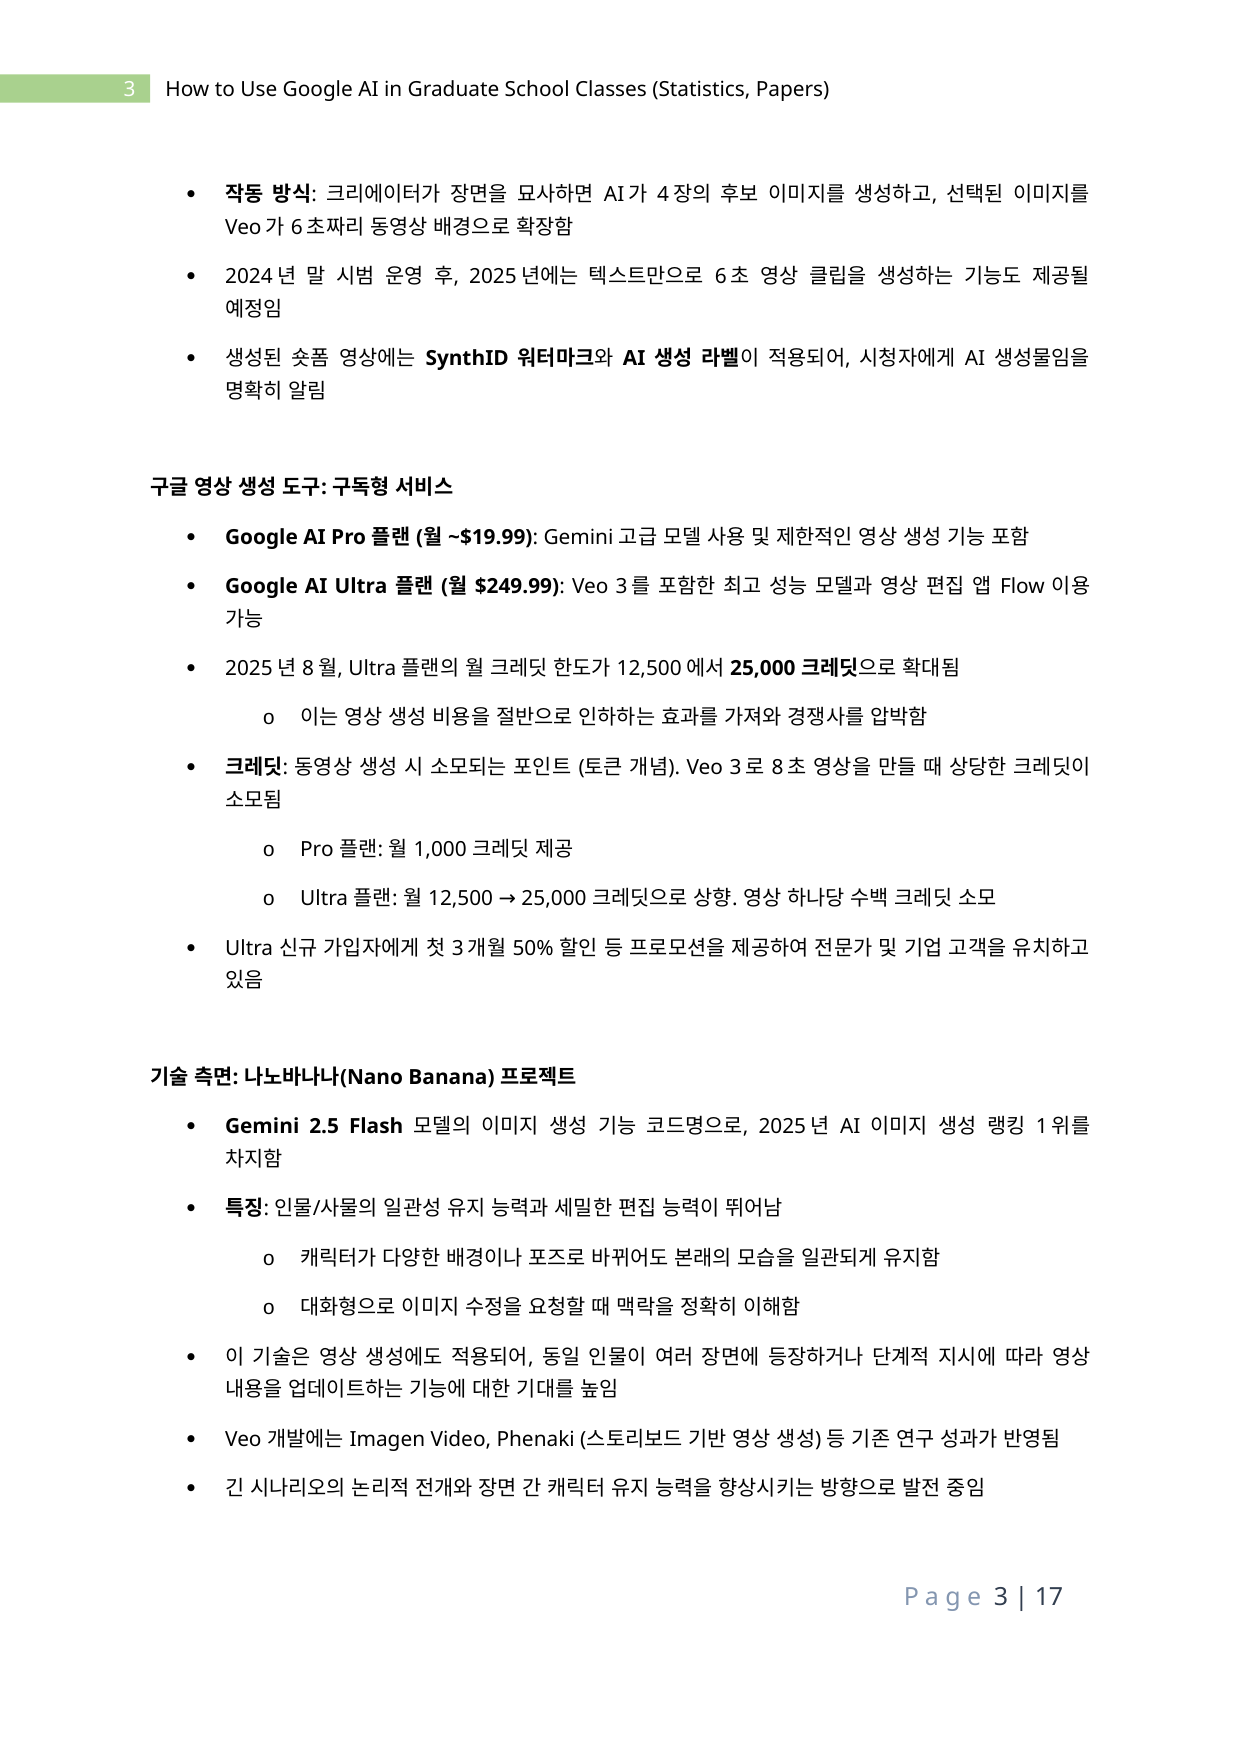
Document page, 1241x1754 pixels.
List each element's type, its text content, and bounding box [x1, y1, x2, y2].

list 이는 영상 생성 비용을 절반으로 인하하는 효과를 가져와 경쟁사를 압박함 [262, 701, 1090, 731]
list Ultra 플랜: 월 12,500 → 25,000 크레딧으로 상향. 영상 하나당 수백 크레딧 소모 [262, 882, 1090, 912]
list Gemini 2.5 Flash 모델의 이미지 생성 기능 코드명으로, 2025년 AI 이미지 생성 랭킹 1위를 차지함 [187, 1110, 1090, 1173]
list 크레딧: 동영상 생성 시 소모되는 포인트 (토큰 개념). Veo 3로 8초 영상을 만들 때 상당한 크레딧이 소모됨 [187, 750, 1090, 813]
list 특징: 인물/사물의 일관성 유지 능력과 세밀한 편집 능력이 뛰어남 [187, 1192, 1090, 1222]
list Ultra 신규 가입자에게 첫 3개월 50% 할인 등 프로모션을 제공하여 전문가 및 기업 고객을 유치하고 있음 [187, 931, 1090, 994]
list 생성된 숏폼 영상에는 SynthID 워터마크와 AI 생성 라벨이 적용되어, 시청자에게 AI 생성물임을 명확히 알림 [187, 341, 1090, 404]
list 긴 시나리오의 논리적 전개와 장면 간 캐릭터 유지 능력을 향상시키는 방향으로 발전 중임 [187, 1471, 1090, 1502]
list 작동 방식: 크리에이터가 장면을 묘사하면 AI가 4장의 후보 이미지를 생성하고, 선택된 이미지를 Veo가 6초짜리 동영상 배경으로 확장함 [187, 177, 1090, 240]
list 2024년 말 시범 운영 후, 2025년에는 텍스트만으로 6초 영상 클립을 생성하는 기능도 제공될 예정임 [187, 259, 1090, 322]
text 구글 영상 생성 도구: 구독형 서비스 [150, 471, 1090, 501]
list Veo 개발에는 Imagen Video, Phenaki (스토리보드 기반 영상 생성) 등 기존 연구 성과가 반영됨 [187, 1422, 1090, 1452]
list Google AI Ultra 플랜 (월 $249.99): Veo 3를 포함한 최고 성능 모델과 영상 편집 앱 Flow 이용 가능 [187, 569, 1090, 632]
list 이 기술은 영상 생성에도 적용되어, 동일 인물이 여러 장면에 등장하거나 단계적 지시에 따라 영상 내용을 업데이트하는 기능에 대한 기대를 높임 [187, 1340, 1090, 1403]
list Google AI Pro 플랜 (월 ~$19.99): Gemini 고급 모델 사용 및 제한적인 영상 생성 기능 포함 [187, 520, 1090, 550]
text 기술 측면: 나노바나나(Nano Banana) 프로젝트 [150, 1060, 1090, 1091]
list Pro 플랜: 월 1,000 크레딧 제공 [262, 832, 1090, 862]
list 대화형으로 이미지 수정을 요청할 때 맥락을 정확히 이해함 [262, 1291, 1090, 1321]
list 캐릭터가 다양한 배경이나 포즈로 바뀌어도 본래의 모습을 일관되게 유지함 [262, 1241, 1090, 1271]
list 2025년 8월, Ultra 플랜의 월 크레딧 한도가 12,500에서 25,000 크레딧으로 확대됨 [187, 651, 1090, 682]
